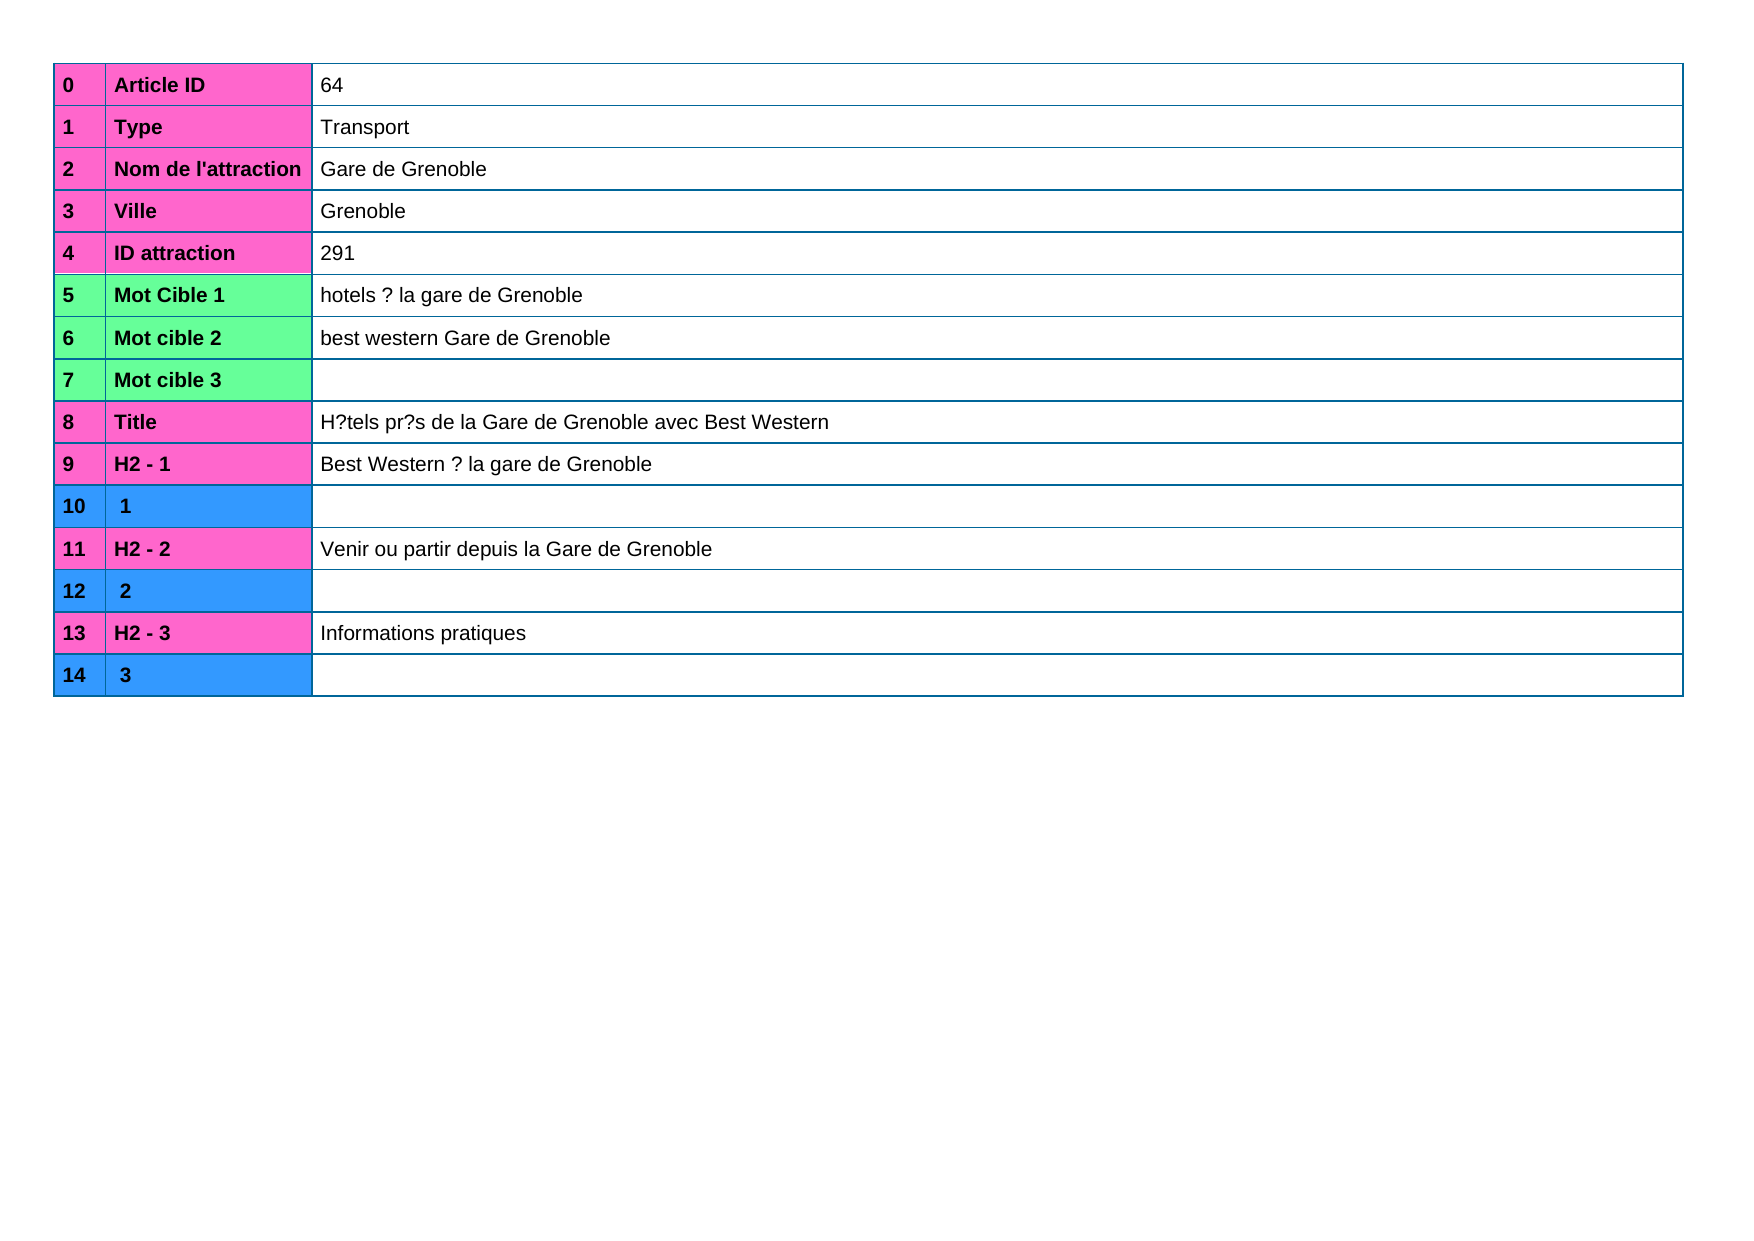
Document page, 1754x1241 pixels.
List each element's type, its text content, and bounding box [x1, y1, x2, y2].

table_cell hotels ? la gare de Grenoble [313, 275, 1682, 316]
table_cell 2 [55, 148, 105, 189]
table_cell Best Western ? la gare de Grenoble [313, 444, 1682, 484]
table_cell H2 - 2 [106, 528, 311, 569]
table_cell 10 [55, 486, 105, 527]
table_cell 1 [55, 106, 105, 147]
table_cell Mot cible 2 [106, 317, 311, 358]
table_cell 3 [106, 655, 311, 695]
table_cell Ville [106, 191, 311, 231]
table_header 64 [313, 64, 1682, 105]
table_cell Informations pratiques [313, 613, 1682, 653]
table_cell 9 [55, 444, 105, 484]
table_cell best western Gare de Grenoble [313, 317, 1682, 358]
table_cell 291 [313, 233, 1682, 273]
table_cell H2 - 3 [106, 613, 311, 653]
table_cell 3 [55, 191, 105, 231]
table_cell [313, 486, 1682, 527]
table_cell Gare de Grenoble [313, 148, 1682, 189]
table_header Article ID [106, 64, 311, 105]
table_cell Title [106, 402, 311, 442]
table_cell ID attraction [106, 233, 311, 273]
table_cell Mot cible 3 [106, 360, 311, 400]
table_cell 1 [106, 486, 311, 527]
table_cell Type [106, 106, 311, 147]
table_cell [313, 360, 1682, 400]
table_cell 12 [55, 570, 105, 611]
table_cell H2 - 1 [106, 444, 311, 484]
table_cell [313, 655, 1682, 695]
table_cell H?tels pr?s de la Gare de Grenoble avec Best Western [313, 402, 1682, 442]
table_cell 11 [55, 528, 105, 569]
table_cell 4 [55, 233, 105, 273]
table_cell Mot Cible 1 [106, 275, 311, 316]
table_cell Venir ou partir depuis la Gare de Grenoble [313, 528, 1682, 569]
table_cell Grenoble [313, 191, 1682, 231]
table_cell [313, 570, 1682, 611]
table_cell 7 [55, 360, 105, 400]
table_cell Nom de l'attraction [106, 148, 311, 189]
table_cell 14 [55, 655, 105, 695]
table_cell 8 [55, 402, 105, 442]
table_cell 2 [106, 570, 311, 611]
table_cell 6 [55, 317, 105, 358]
table_cell Transport [313, 106, 1682, 147]
table_cell 5 [55, 275, 105, 316]
table_cell 13 [55, 613, 105, 653]
table_header 0 [55, 64, 105, 105]
